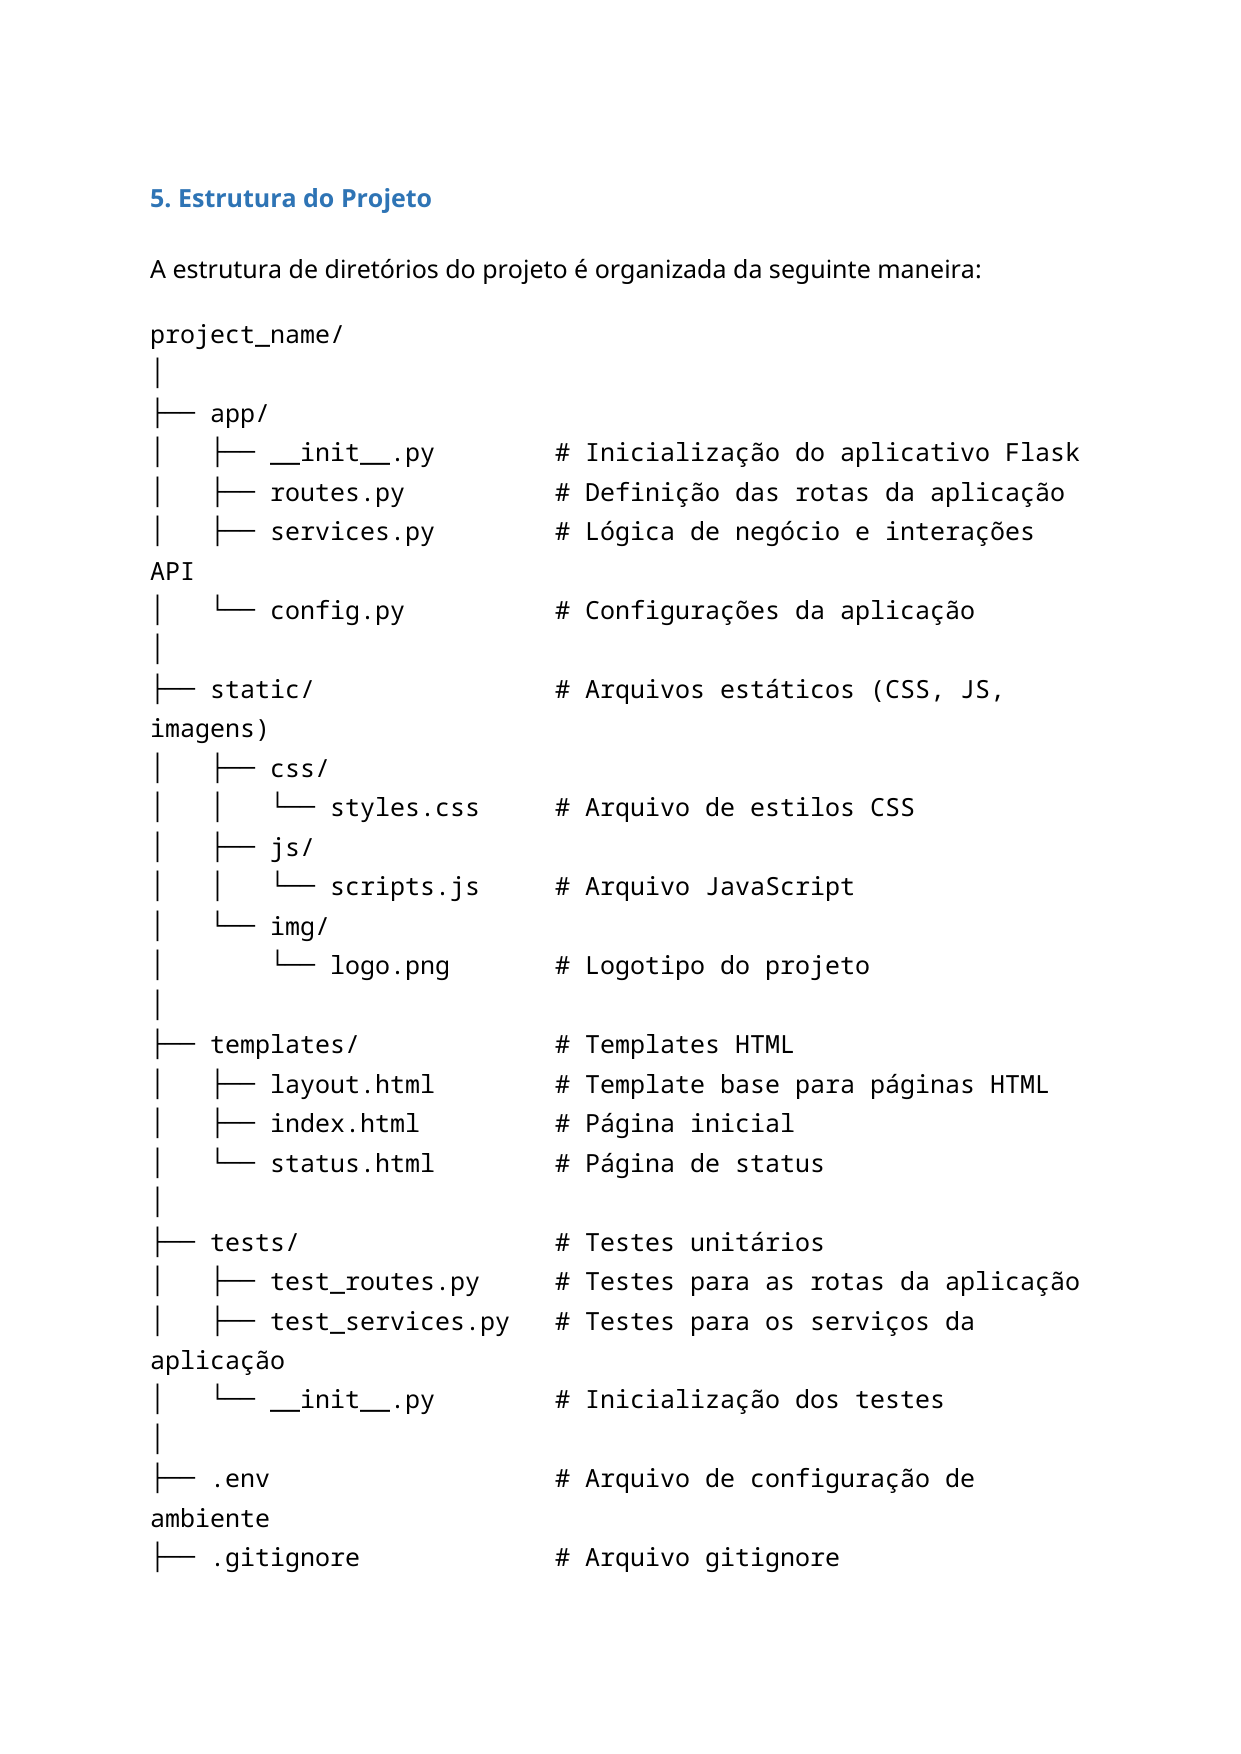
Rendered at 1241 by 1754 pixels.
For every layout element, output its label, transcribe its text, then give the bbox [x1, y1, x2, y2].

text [150, 316, 1090, 1574]
text A estrutura de diretórios do projeto é organizada da seguinte maneira: [150, 252, 1090, 286]
subtitle 5. Estrutura do Projeto [150, 181, 1090, 215]
